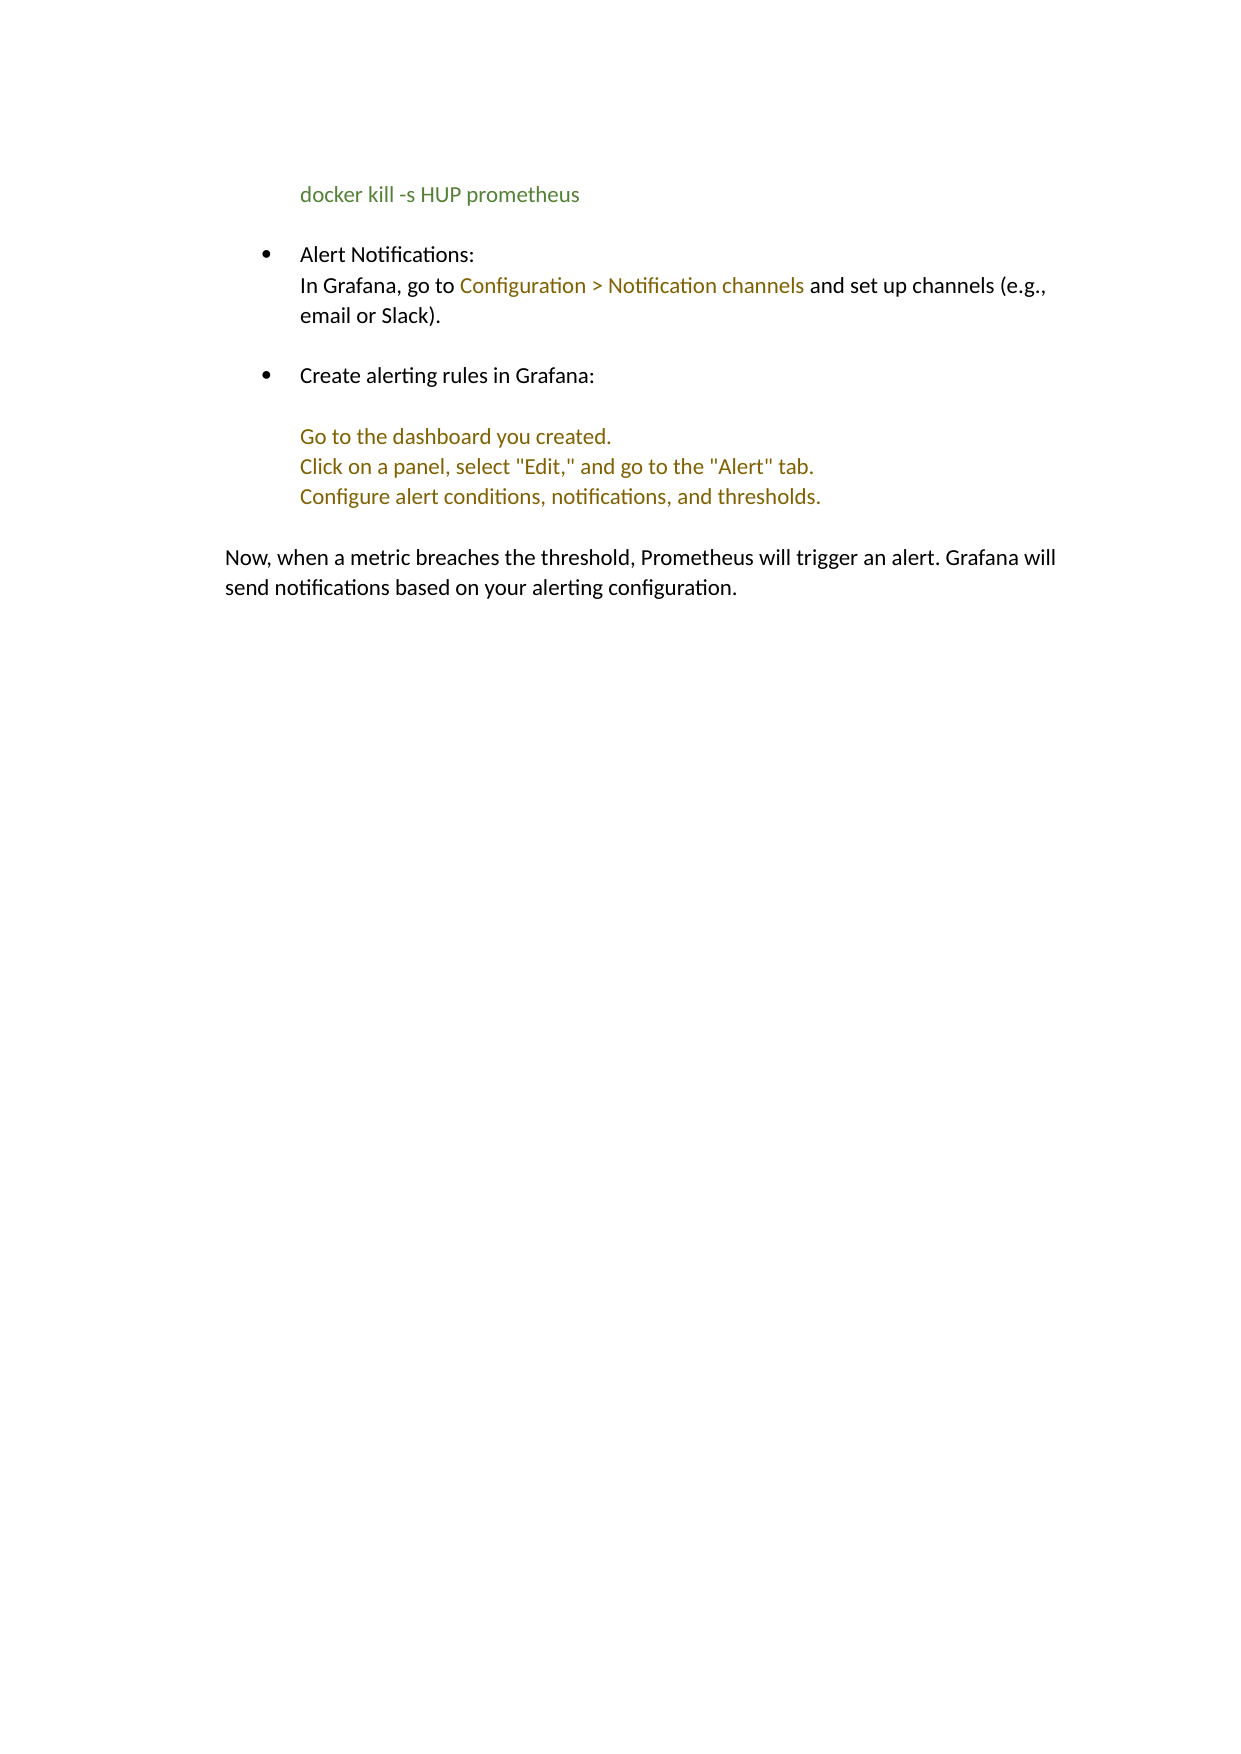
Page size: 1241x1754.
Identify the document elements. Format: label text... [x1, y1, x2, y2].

list Create alerting rules in Grafana: [262, 361, 1090, 389]
list docker kill -s HUP prometheus [300, 180, 1090, 208]
list In Grafana, go to Configuration > Notification channels and set up channels (e.g., email or Slack). [300, 271, 1090, 329]
list Click on a panel, select "Edit," and go to the "Alert" tab. [300, 452, 1090, 480]
list Configure alert conditions, notifications, and thresholds. [300, 482, 1090, 510]
list Go to the dashboard you created. [300, 422, 1090, 450]
list Now, when a metric breaches the threshold, Prometheus will trigger an alert. Grafana will send notifications based on your alerting configuration. [225, 543, 1090, 601]
list Alert Notifications: [262, 241, 1090, 269]
